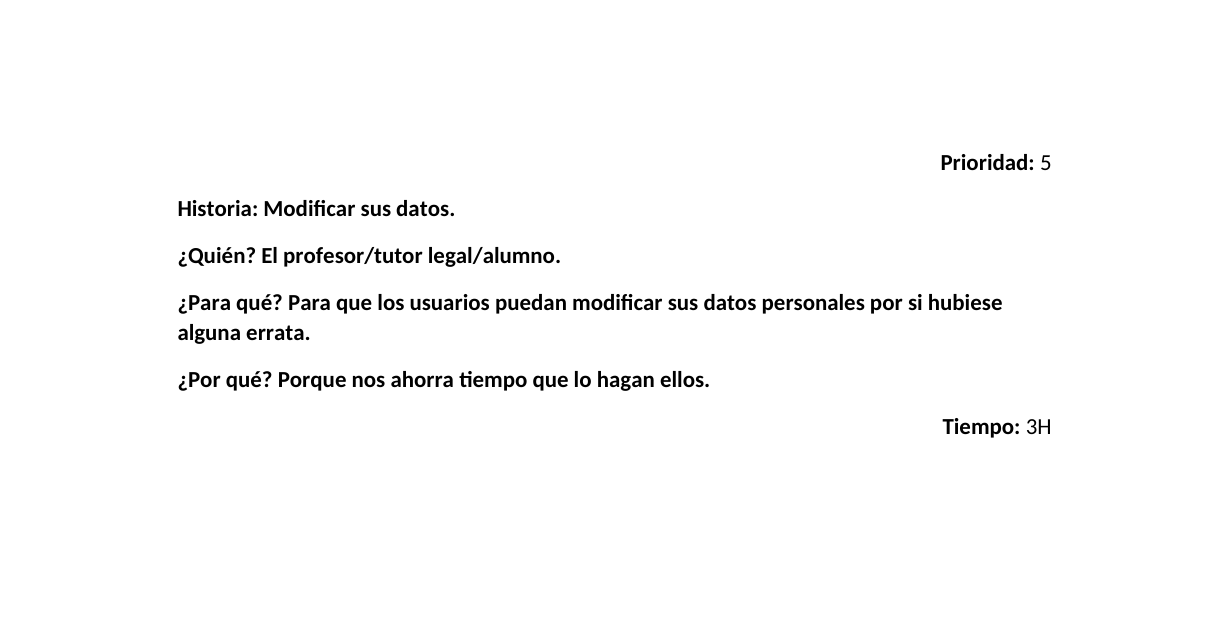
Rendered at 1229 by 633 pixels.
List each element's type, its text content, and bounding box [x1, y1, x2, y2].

text ¿Para qué? Para que los usuarios puedan modificar sus datos personales por si hubiese alguna errata. [177, 288, 1051, 347]
text Historia: Modificar sus datos. [177, 194, 1051, 223]
text ¿Quién? El profesor/tutor legal/alumno. [177, 241, 1051, 269]
text Tiempo: 3H [177, 412, 1051, 440]
text Prioridad: 5 [177, 148, 1051, 176]
text ¿Por qué? Porque nos ahorra tiempo que lo hagan ellos. [177, 365, 1051, 393]
